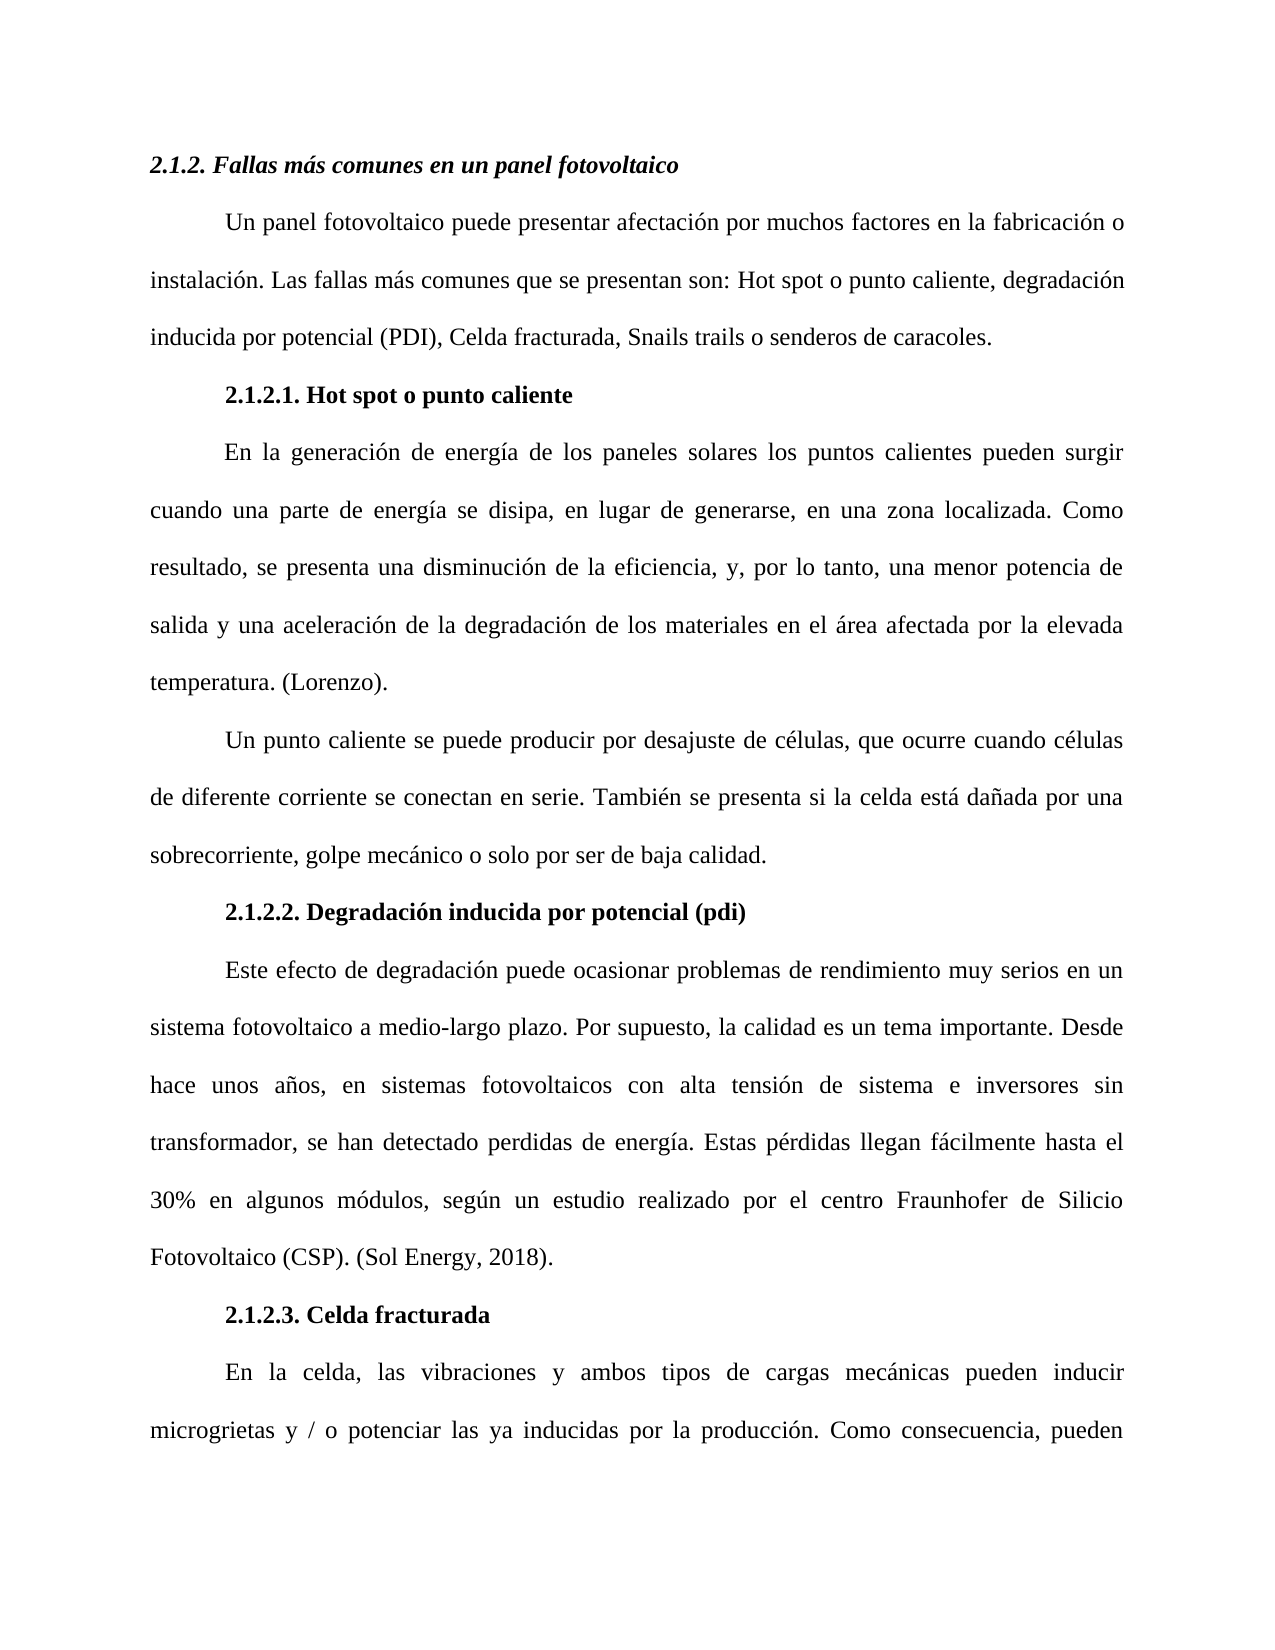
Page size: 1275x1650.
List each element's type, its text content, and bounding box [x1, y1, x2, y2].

subtitle 2.1.2.3. Celda fracturada [150, 1300, 1125, 1329]
text Un punto caliente se puede producir por desajuste de células, que ocurre cuando células de diferente corriente se conectan en serie. También se presenta si la celda está dañada por una sobrecorriente, golpe mecánico o solo por ser de baja calidad. [150, 725, 1125, 869]
text Un panel fotovoltaico puede presentar afectación por muchos factores en la fabricación o instalación. Las fallas más comunes que se presentan son: Hot spot o punto caliente, degradación inducida por potencial (PDI), Celda fracturada, Snails trails o senderos de caracoles. [150, 207, 1125, 351]
subtitle 2.1.2.2. Degradación inducida por potencial (pdi) [150, 897, 1125, 926]
text En la generación de energía de los paneles solares los puntos calientes pueden surgir cuando una parte de energía se disipa, en lugar de generarse, en una zona localizada. Como resultado, se presenta una disminución de la eficiencia, y, por lo tanto, una menor potencia de salida y una aceleración de la degradación de los materiales en el área afectada por la elevada temperatura. . [150, 437, 1125, 696]
text Este efecto de degradación puede ocasionar problemas de rendimiento muy serios en un sistema fotovoltaico a medio-largo plazo. Por supuesto, la calidad es un tema importante. Desde hace unos años, en sistemas fotovoltaicos con alta tensión de sistema e inversores sin transformador, se han detectado perdidas de energía. Estas pérdidas llegan fácilmente hasta el 30% en algunos módulos, según un estudio realizado por el centro Fraunhofer de Silicio Fotovoltaico (CSP). . [150, 955, 1125, 1271]
subtitle 2.1.2. Fallas más comunes en un panel fotovoltaico [150, 150, 1125, 179]
subtitle 2.1.2.1. Hot spot o punto caliente [150, 380, 1125, 409]
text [150, 1357, 1125, 1444]
